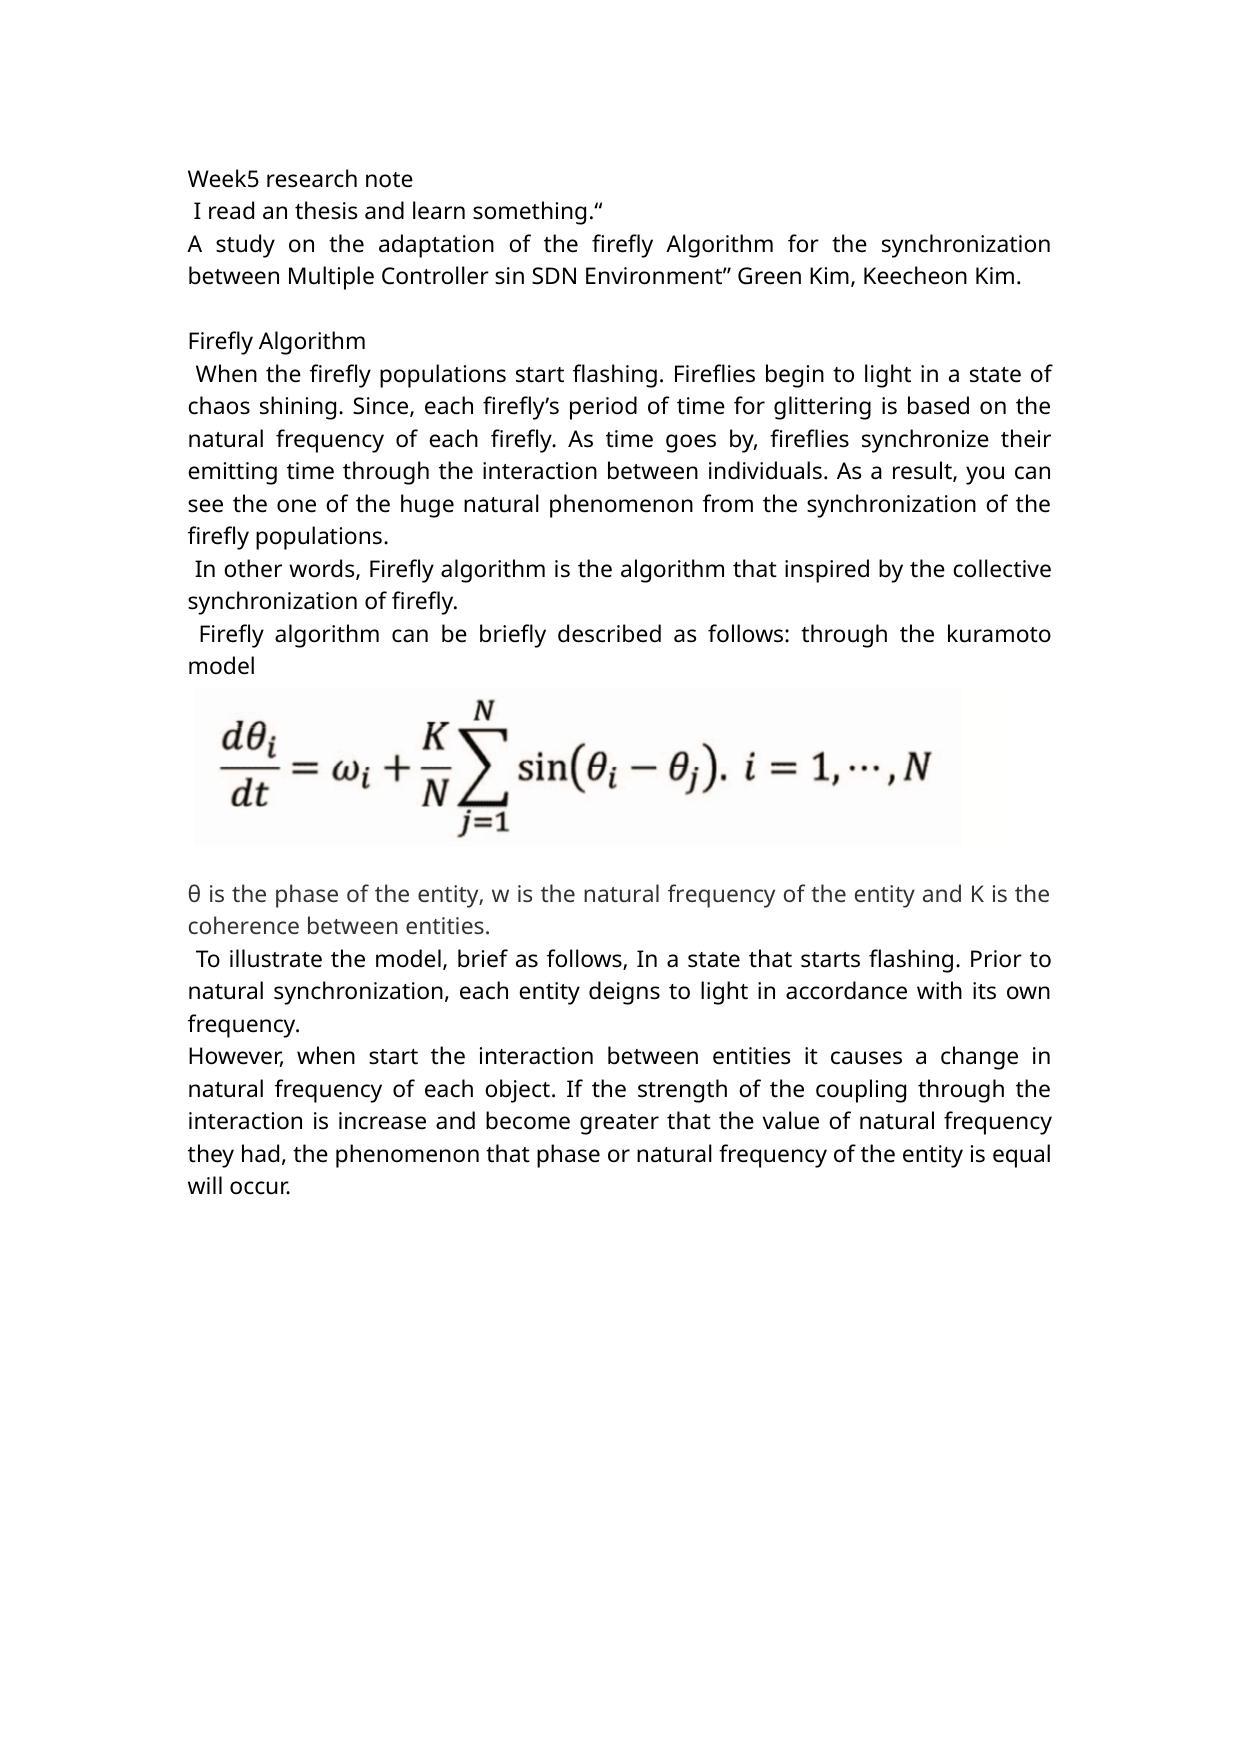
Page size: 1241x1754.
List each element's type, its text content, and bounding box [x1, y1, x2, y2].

text Firefly Algorithm [187, 324, 1053, 357]
text Week5 research note [187, 162, 1053, 194]
text θ is the phase of the entity, w is the natural frequency of the entity and K is the coherence between entities. [187, 877, 1053, 942]
text In other words, Firefly algorithm is the algorithm that inspired by the collective synchronization of firefly. [187, 552, 1053, 617]
text To illustrate the model, brief as follows, In a state that starts flashing. Prior to natural synchronization, each entity deigns to light in accordance with its own frequency. [187, 942, 1053, 1039]
picture [187, 682, 1009, 847]
text When the firefly populations start flashing. Fireflies begin to light in a state of chaos shining. Since, each firefly’s period of time for glittering is based on the natural frequency of each firefly. As time goes by, fireflies synchronize their emitting time through the interaction between individuals. As a result, you can see the one of the huge natural phenomenon from the synchronization of the firefly populations. [187, 357, 1053, 552]
text I read an thesis and learn something.“ [187, 194, 1053, 227]
text However, when start the interaction between entities it causes a change in natural frequency of each object. If the strength of the coupling through the interaction is increase and become greater that the value of natural frequency they had, the phenomenon that phase or natural frequency of the entity is equal will occur. [187, 1039, 1053, 1202]
text A study on the adaptation of the firefly Algorithm for the synchronization between Multiple Controller sin SDN Environment” Green Kim, Keecheon Kim. [187, 227, 1053, 292]
